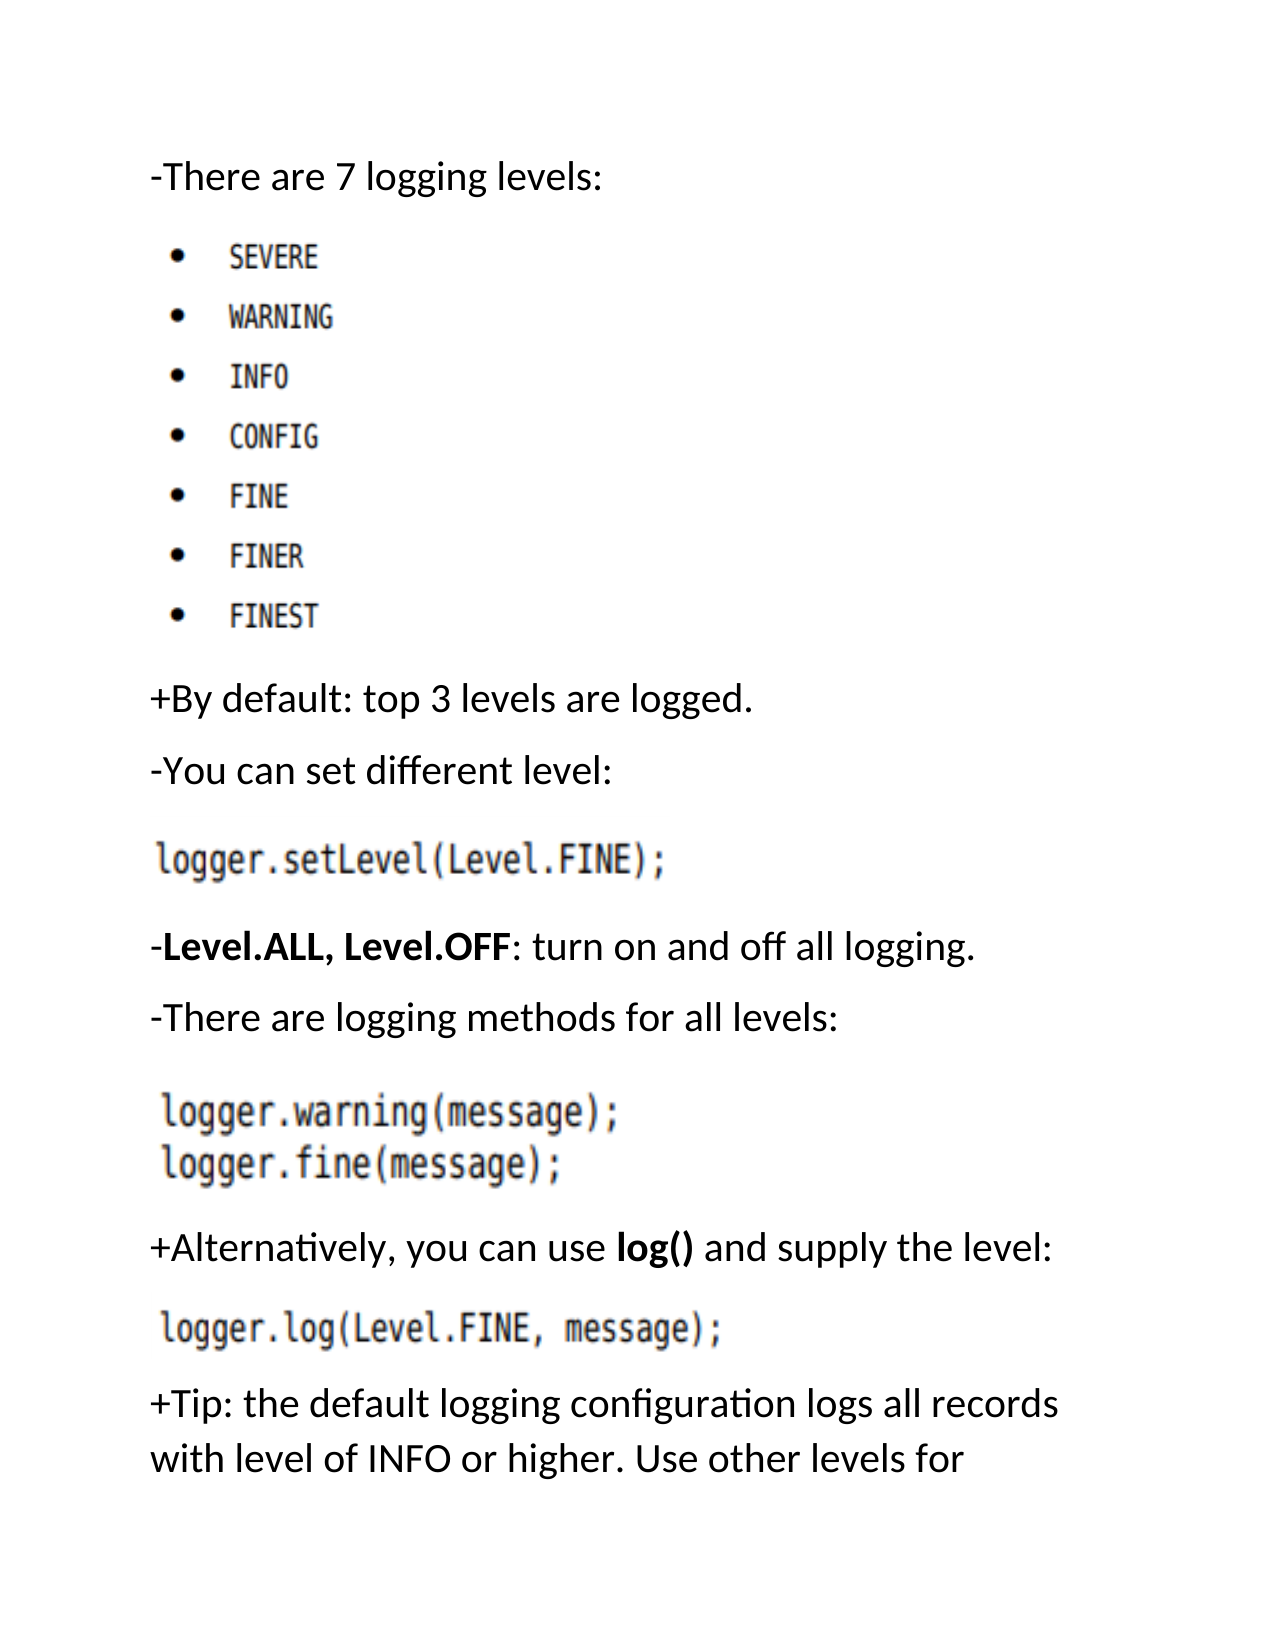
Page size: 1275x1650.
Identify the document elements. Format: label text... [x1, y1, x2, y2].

picture [150, 1292, 738, 1359]
picture [150, 815, 670, 901]
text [150, 1377, 1125, 1483]
text -There are logging methods for all levels: [150, 991, 1125, 1042]
text +Alternatively, you can use log() and supply the level: [150, 1221, 1125, 1272]
text -You can set different level: [150, 744, 1125, 794]
picture [150, 221, 423, 654]
text +By default: top 3 levels are logged. [150, 672, 1125, 723]
text -Level.ALL, Level.OFF: turn on and off all logging. [150, 920, 1125, 971]
picture [150, 1063, 639, 1202]
text -There are 7 logging levels: [150, 150, 1125, 201]
